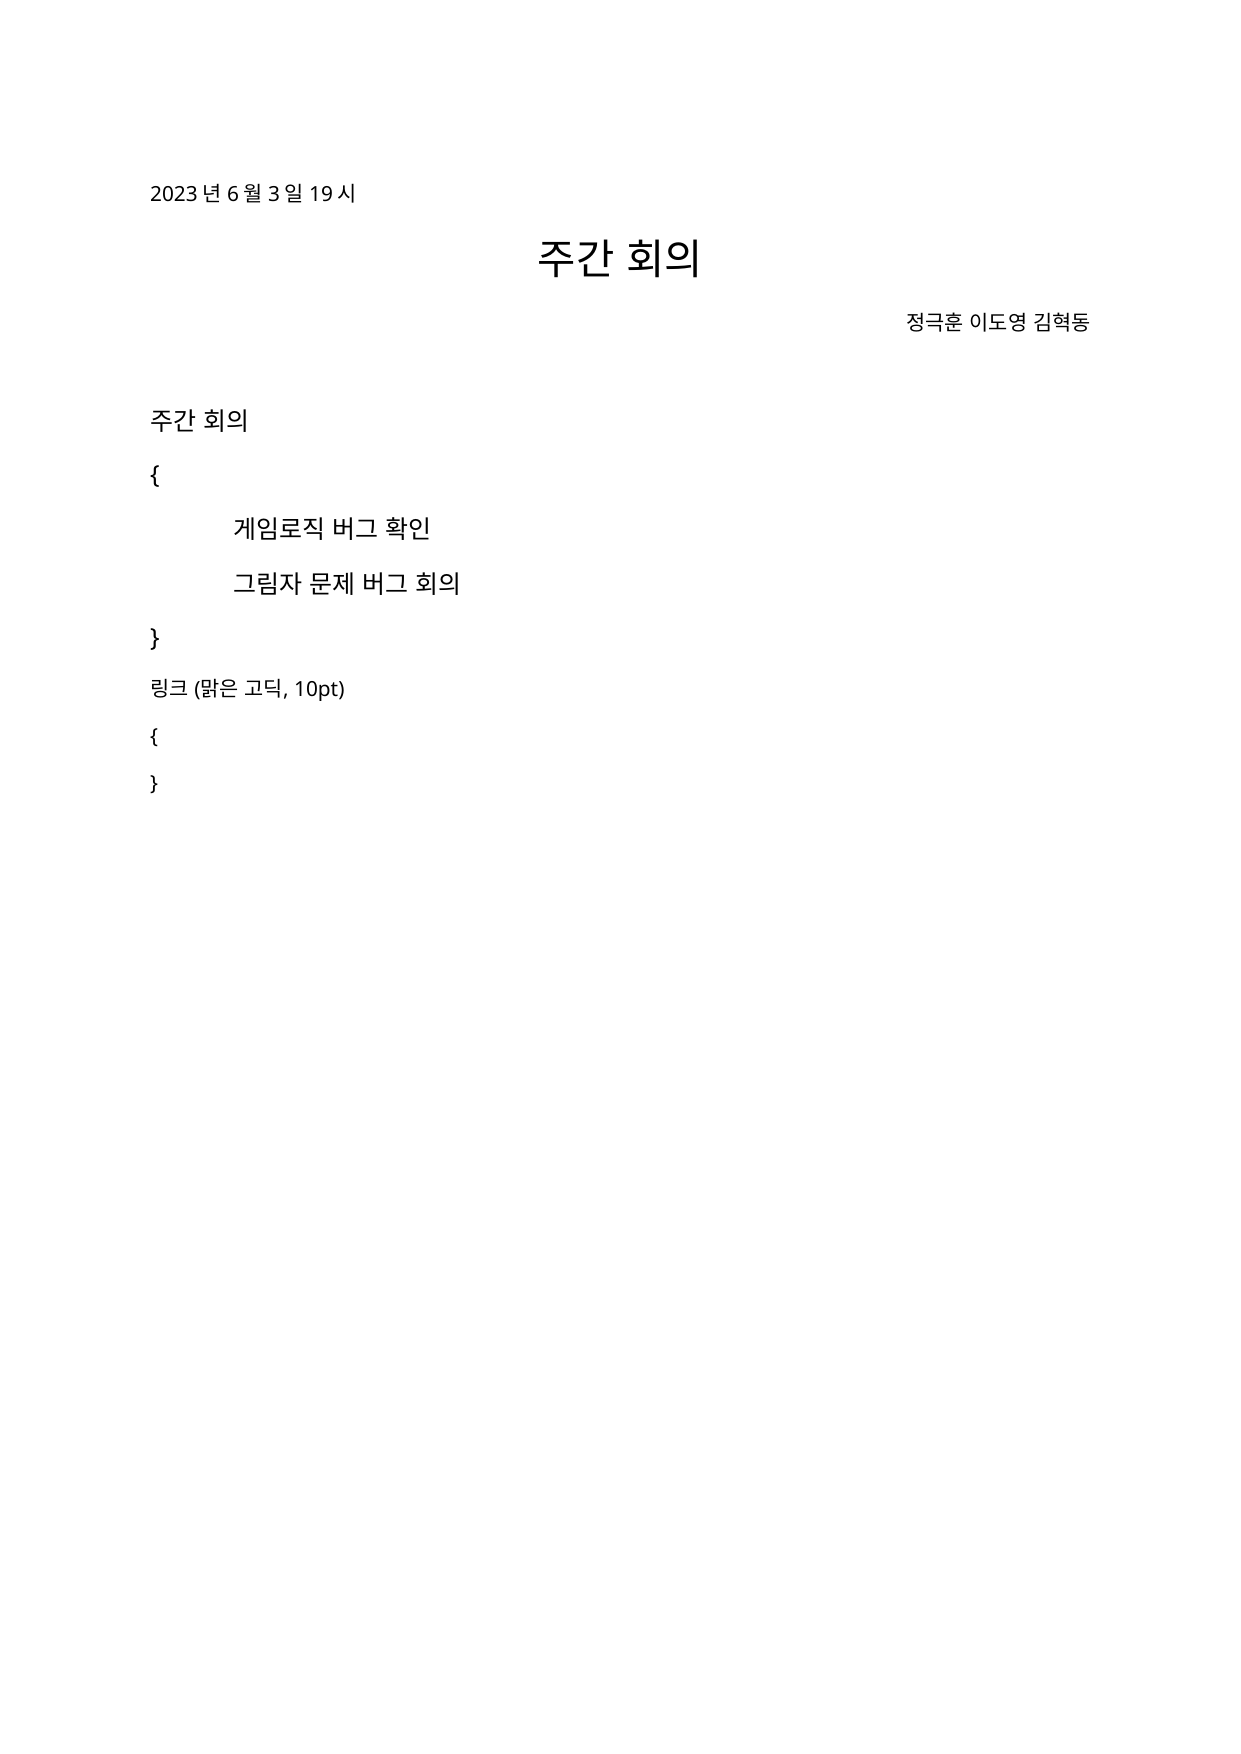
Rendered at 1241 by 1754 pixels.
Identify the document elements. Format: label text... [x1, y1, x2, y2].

text 게임로직 버그 확인 [150, 509, 1090, 546]
text 정극훈 이도영 김혁동 [150, 306, 1090, 337]
text 그림자 문제 버그 회의 [150, 564, 1090, 601]
text } [150, 768, 1090, 796]
text } [150, 619, 1090, 654]
text 주간 회의 [150, 226, 1090, 286]
text 2023년 6월 3일 19시 [150, 177, 1090, 207]
text 주간 회의 [150, 402, 1090, 438]
text 링크 (맑은 고딕, 10pt) [150, 672, 1090, 703]
text { [150, 457, 1090, 491]
text { [150, 721, 1090, 749]
